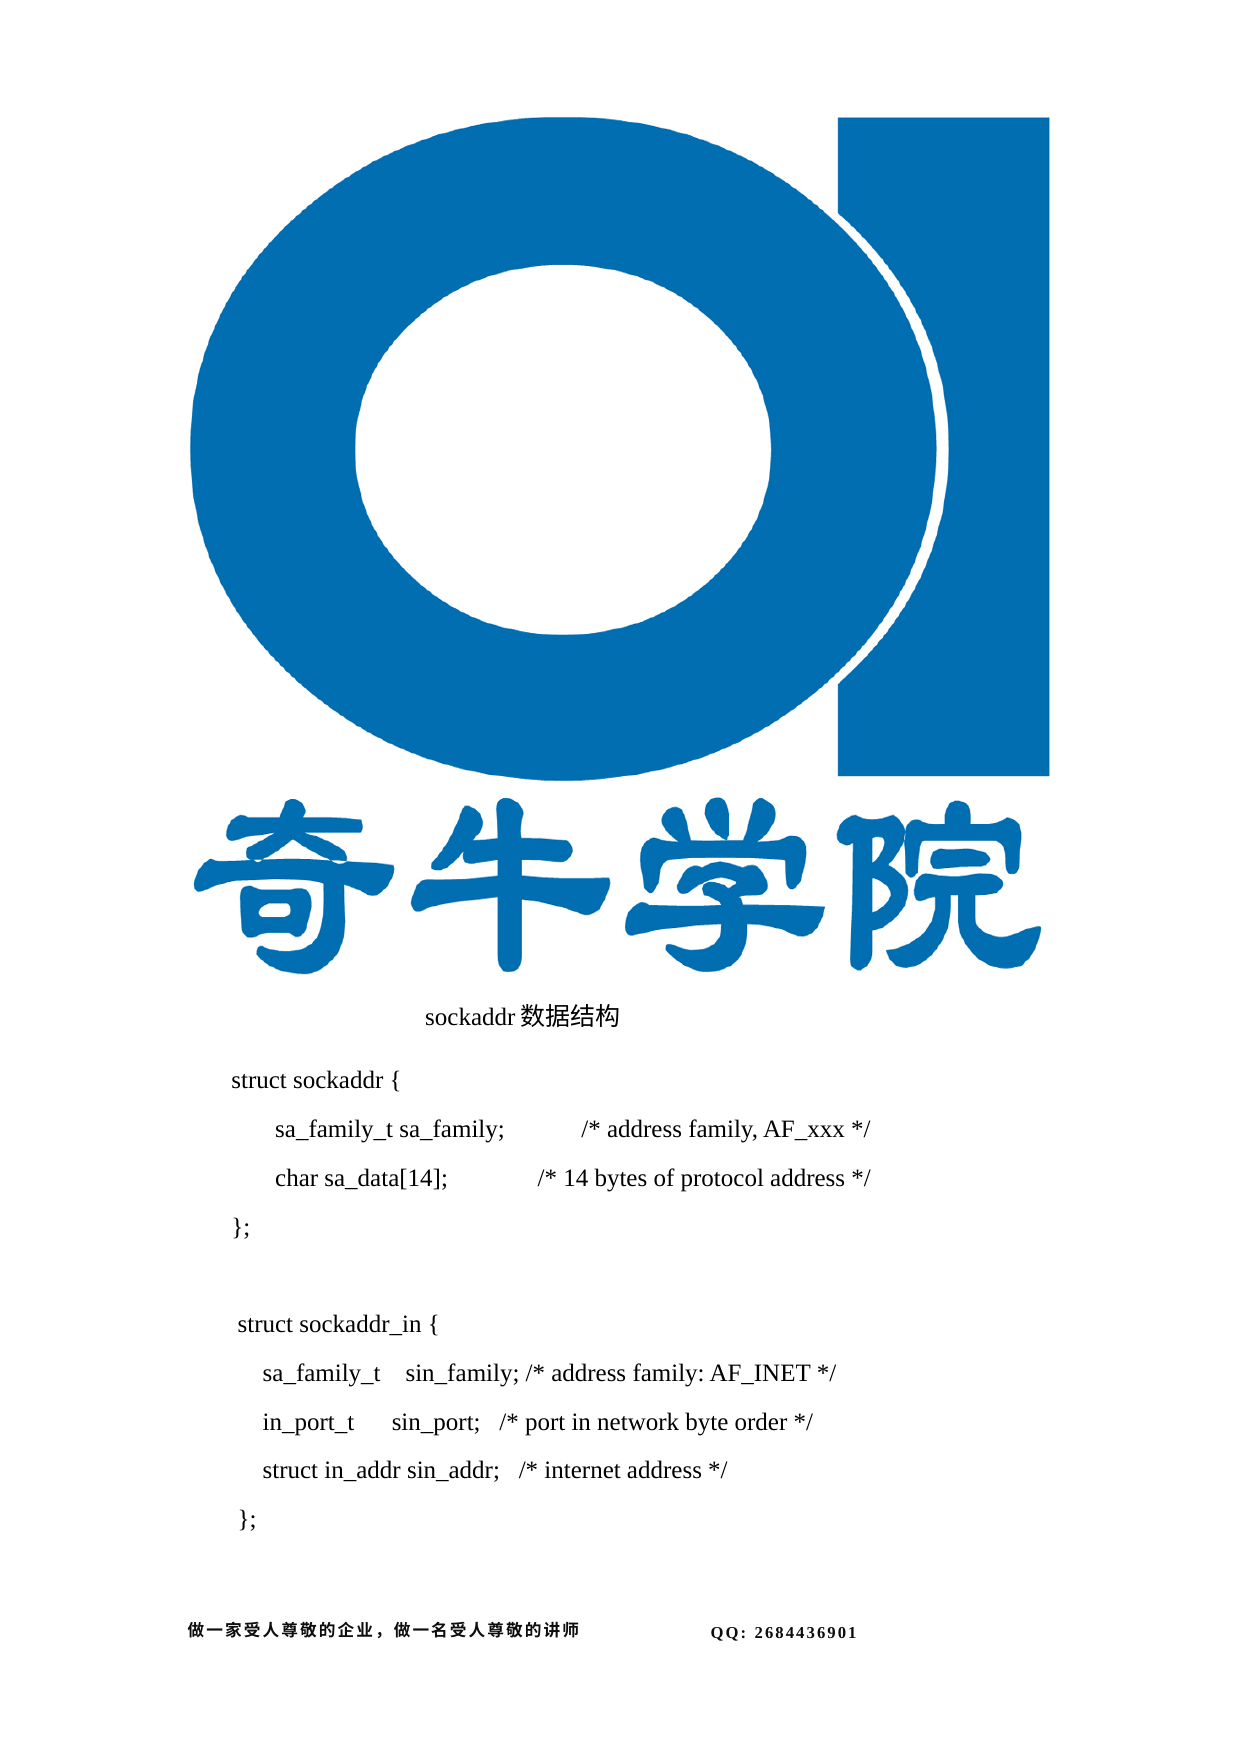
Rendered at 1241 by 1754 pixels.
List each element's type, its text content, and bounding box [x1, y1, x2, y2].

picture [187, 112, 1052, 977]
text struct sockaddr_in { [231, 1307, 1053, 1340]
text }; [231, 1502, 1053, 1535]
text sa_family_t sin_family; /* address family: AF_INET */ [231, 1356, 1053, 1389]
text in_port_t sin_port; /* port in network byte order */ [231, 1405, 1053, 1437]
text struct in_addr sin_addr; /* internet address */ [231, 1454, 1053, 1486]
text char sa_data[14]; /* 14 bytes of protocol address */ [231, 1161, 1053, 1194]
text }; [231, 1210, 1053, 1242]
text struct sockaddr { [231, 1064, 1053, 1096]
text sockaddr数据结构 [231, 982, 1053, 1047]
text sa_family_t sa_family; /* address family, AF_xxx */ [231, 1112, 1053, 1145]
